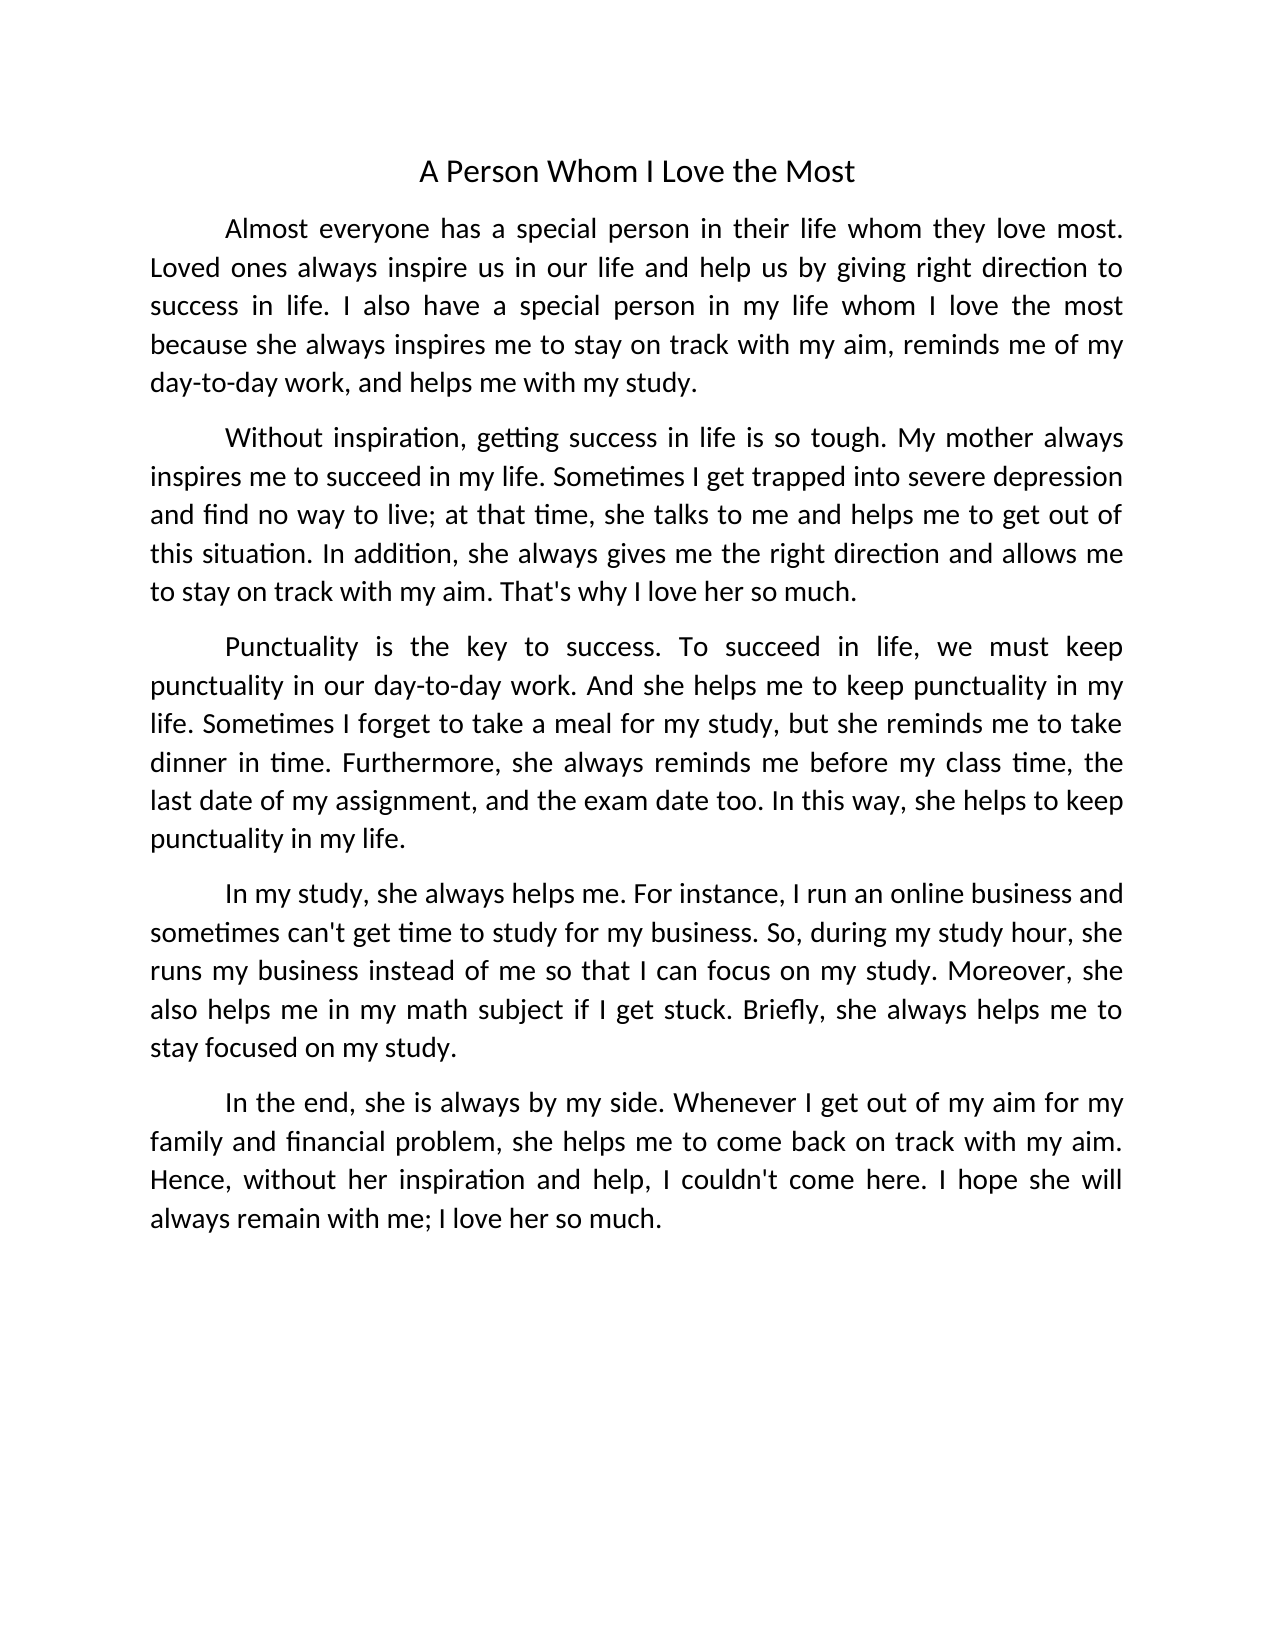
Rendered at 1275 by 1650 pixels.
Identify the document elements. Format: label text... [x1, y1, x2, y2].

text In my study, she always helps me. For instance, I run an online business and sometimes can't get time to study for my business. So, during my study hour, she runs my business instead of me so that I can focus on my study. Moreover, she also helps me in my math subject if I get stuck. Briefly, she always helps me to stay focused on my study. [150, 876, 1125, 1065]
text In the end, she is always by my side. Whenever I get out of my aim for my family and financial problem, she helps me to come back on track with my aim. Hence, without her inspiration and help, I couldn't come here. I hope she will always remain with me; I love her so much. [150, 1084, 1125, 1235]
text Punctuality is the key to success. To succeed in life, we must keep punctuality in our day-to-day work. And she helps me to keep punctuality in my life. Sometimes I forget to take a meal for my study, but she reminds me to take dinner in time. Furthermore, she always reminds me before my class time, the last date of my assignment, and the exam date too. In this way, she helps to keep punctuality in my life. [150, 628, 1125, 856]
text A Person Whom I Love the Most [150, 150, 1125, 191]
text Almost everyone has a special person in their life whom they love most. Loved ones always inspire us in our life and help us by giving right direction to success in life. I also have a special person in my life whom I love the most because she always inspires me to stay on track with my aim, reminds me of my day-to-day work, and helps me with my study. [150, 211, 1125, 400]
text Without inspiration, getting success in life is so tough. My mother always inspires me to succeed in my life. Sometimes I get trapped into severe depression and find no way to live; at that time, she talks to me and helps me to get out of this situation. In addition, she always gives me the right direction and allows me to stay on track with my aim. That's why I love her so much. [150, 419, 1125, 609]
